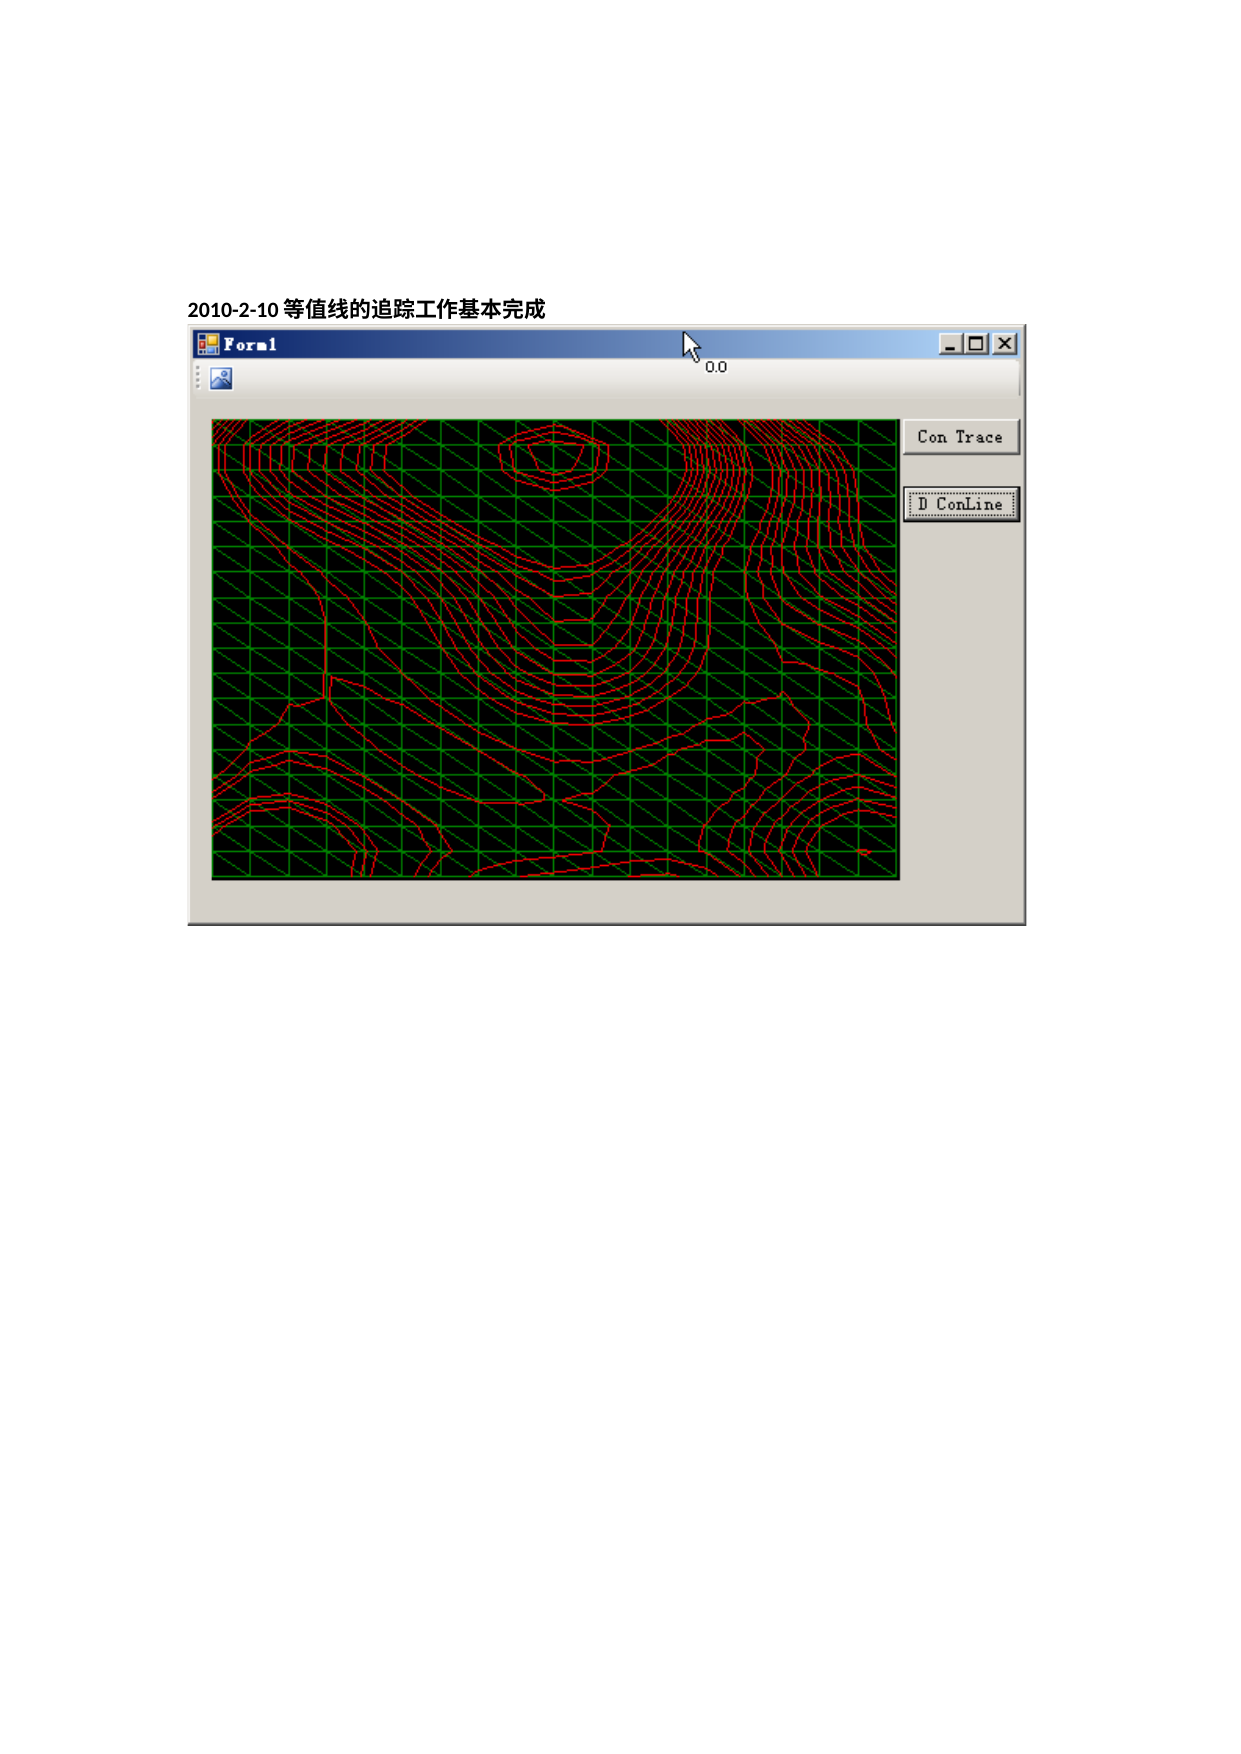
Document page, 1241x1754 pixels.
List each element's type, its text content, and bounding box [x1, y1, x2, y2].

picture [187, 324, 1027, 926]
text 2010-2-10 等值线的追踪工作基本完成 [187, 292, 1053, 324]
